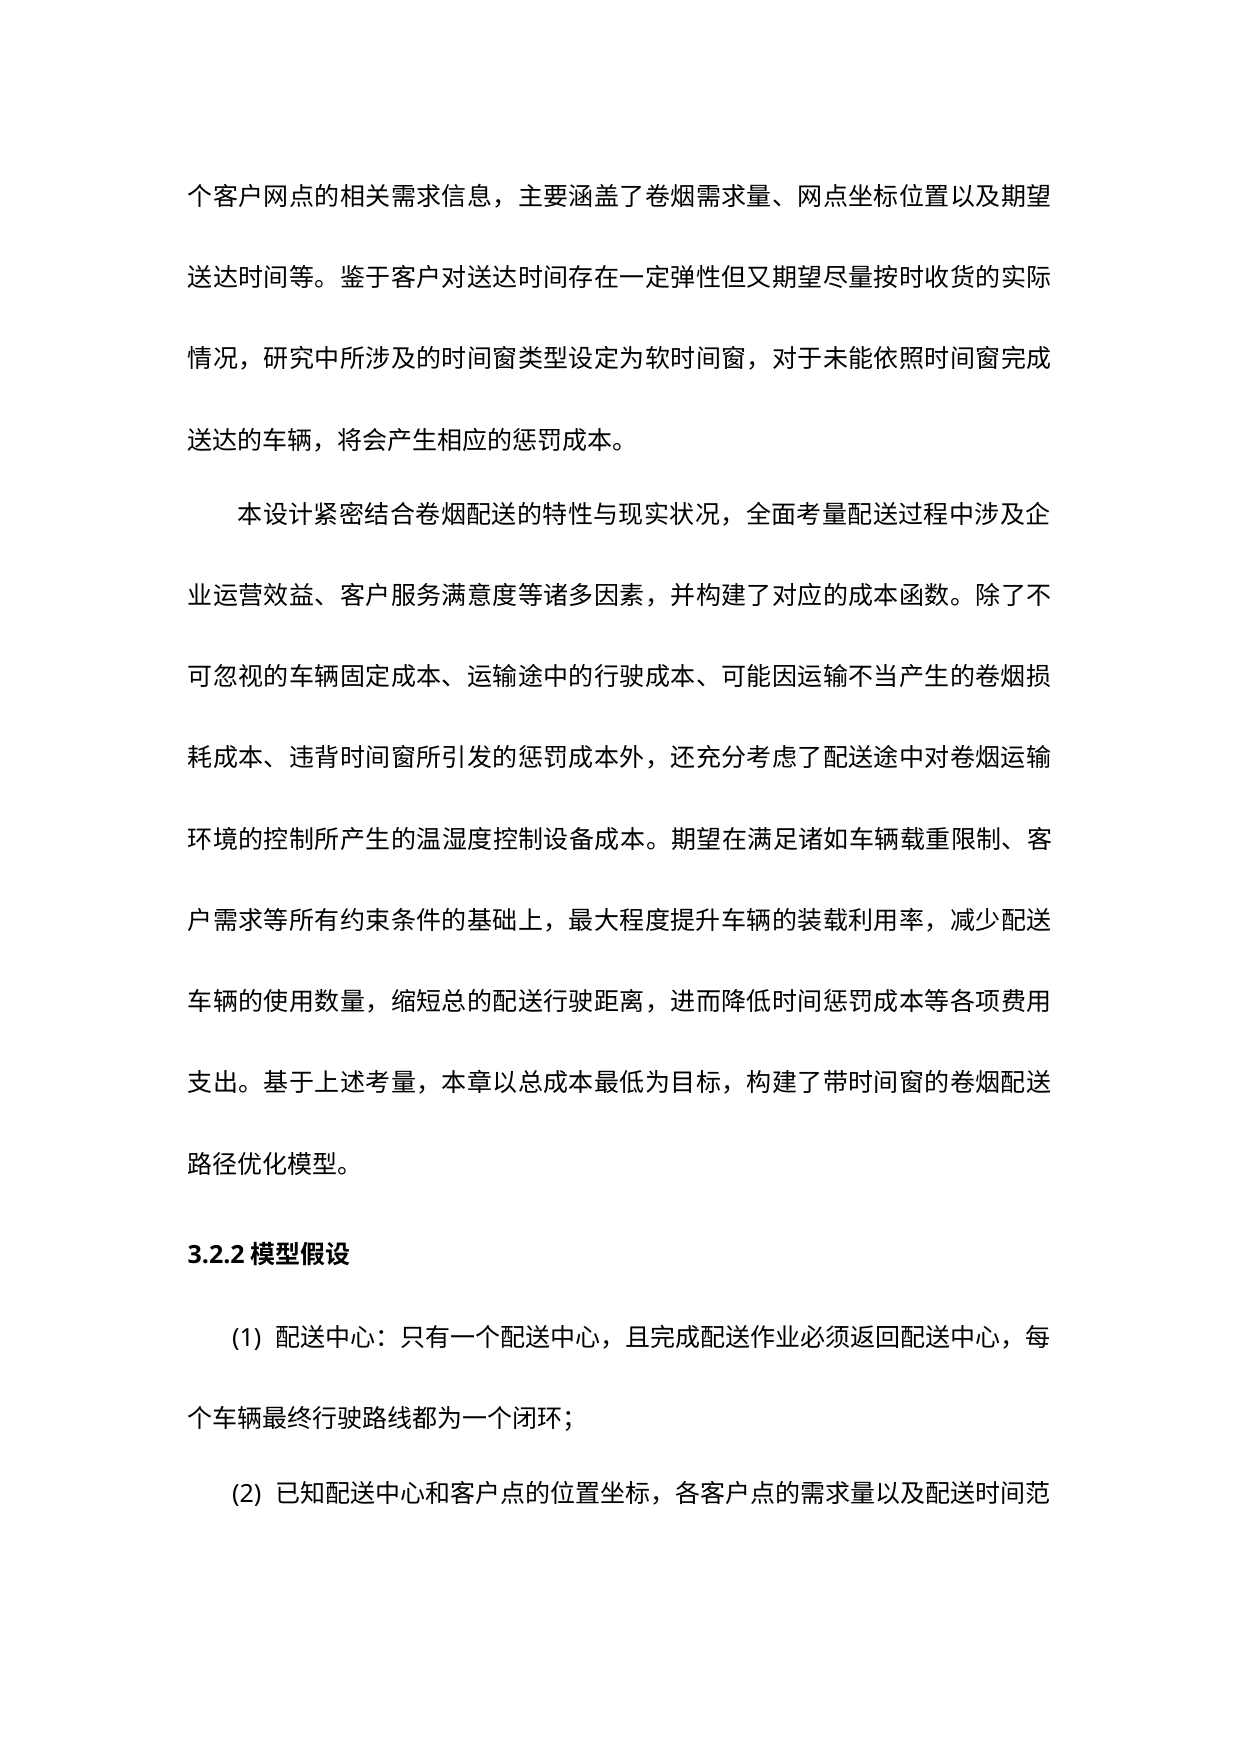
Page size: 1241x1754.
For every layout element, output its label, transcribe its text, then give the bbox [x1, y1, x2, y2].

list 配送中心：只有一个配送中心，且完成配送作业必须返回配送中心，每个车辆最终行驶路线都为一个闭环； [187, 1303, 1053, 1449]
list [187, 1459, 1053, 1524]
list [187, 162, 1053, 471]
list 3.2.2模型假设 [187, 1220, 1053, 1285]
list 本设计紧密结合卷烟配送的特性与现实状况，全面考量配送过程中涉及企业运营效益、客户服务满意度等诸多因素，并构建了对应的成本函数。除了不可忽视的车辆固定成本、运输途中的行驶成本、可能因运输不当产生的卷烟损耗成本、违背时间窗所引发的惩罚成本外，还充分考虑了配送途中对卷烟运输环境的控制所产生的温湿度控制设备成本。期望在满足诸如车辆载重限制、客户需求等所有约束条件的基础上，最大程度提升车辆的装载利用率，减少配送车辆的使用数量，缩短总的配送行驶距离，进而降低时间惩罚成本等各项费用支出。基于上述考量，本章以总成本最低为目标，构建了带时间窗的卷烟配送路径优化模型。 [187, 480, 1053, 1195]
